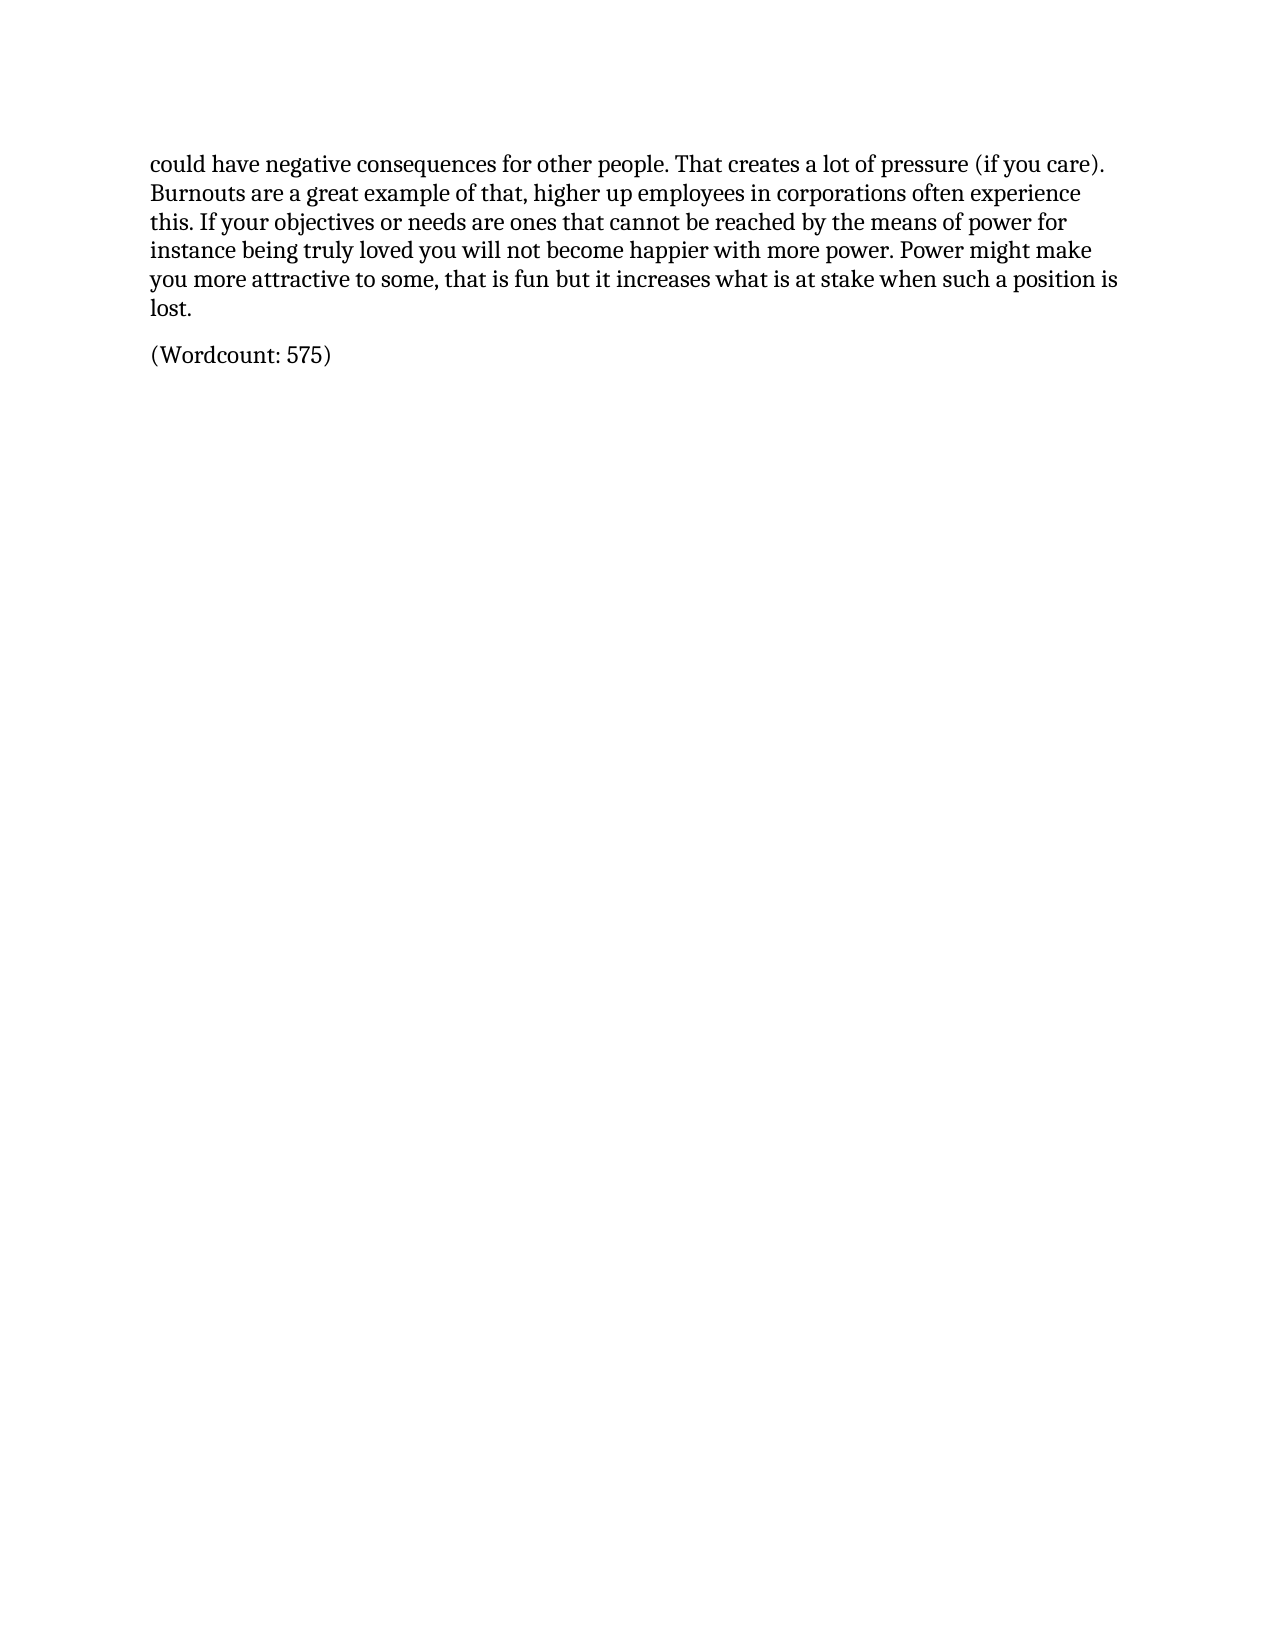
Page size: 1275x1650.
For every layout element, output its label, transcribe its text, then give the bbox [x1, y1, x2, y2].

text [150, 150, 1125, 322]
text (Wordcount: 575) [150, 341, 1125, 370]
